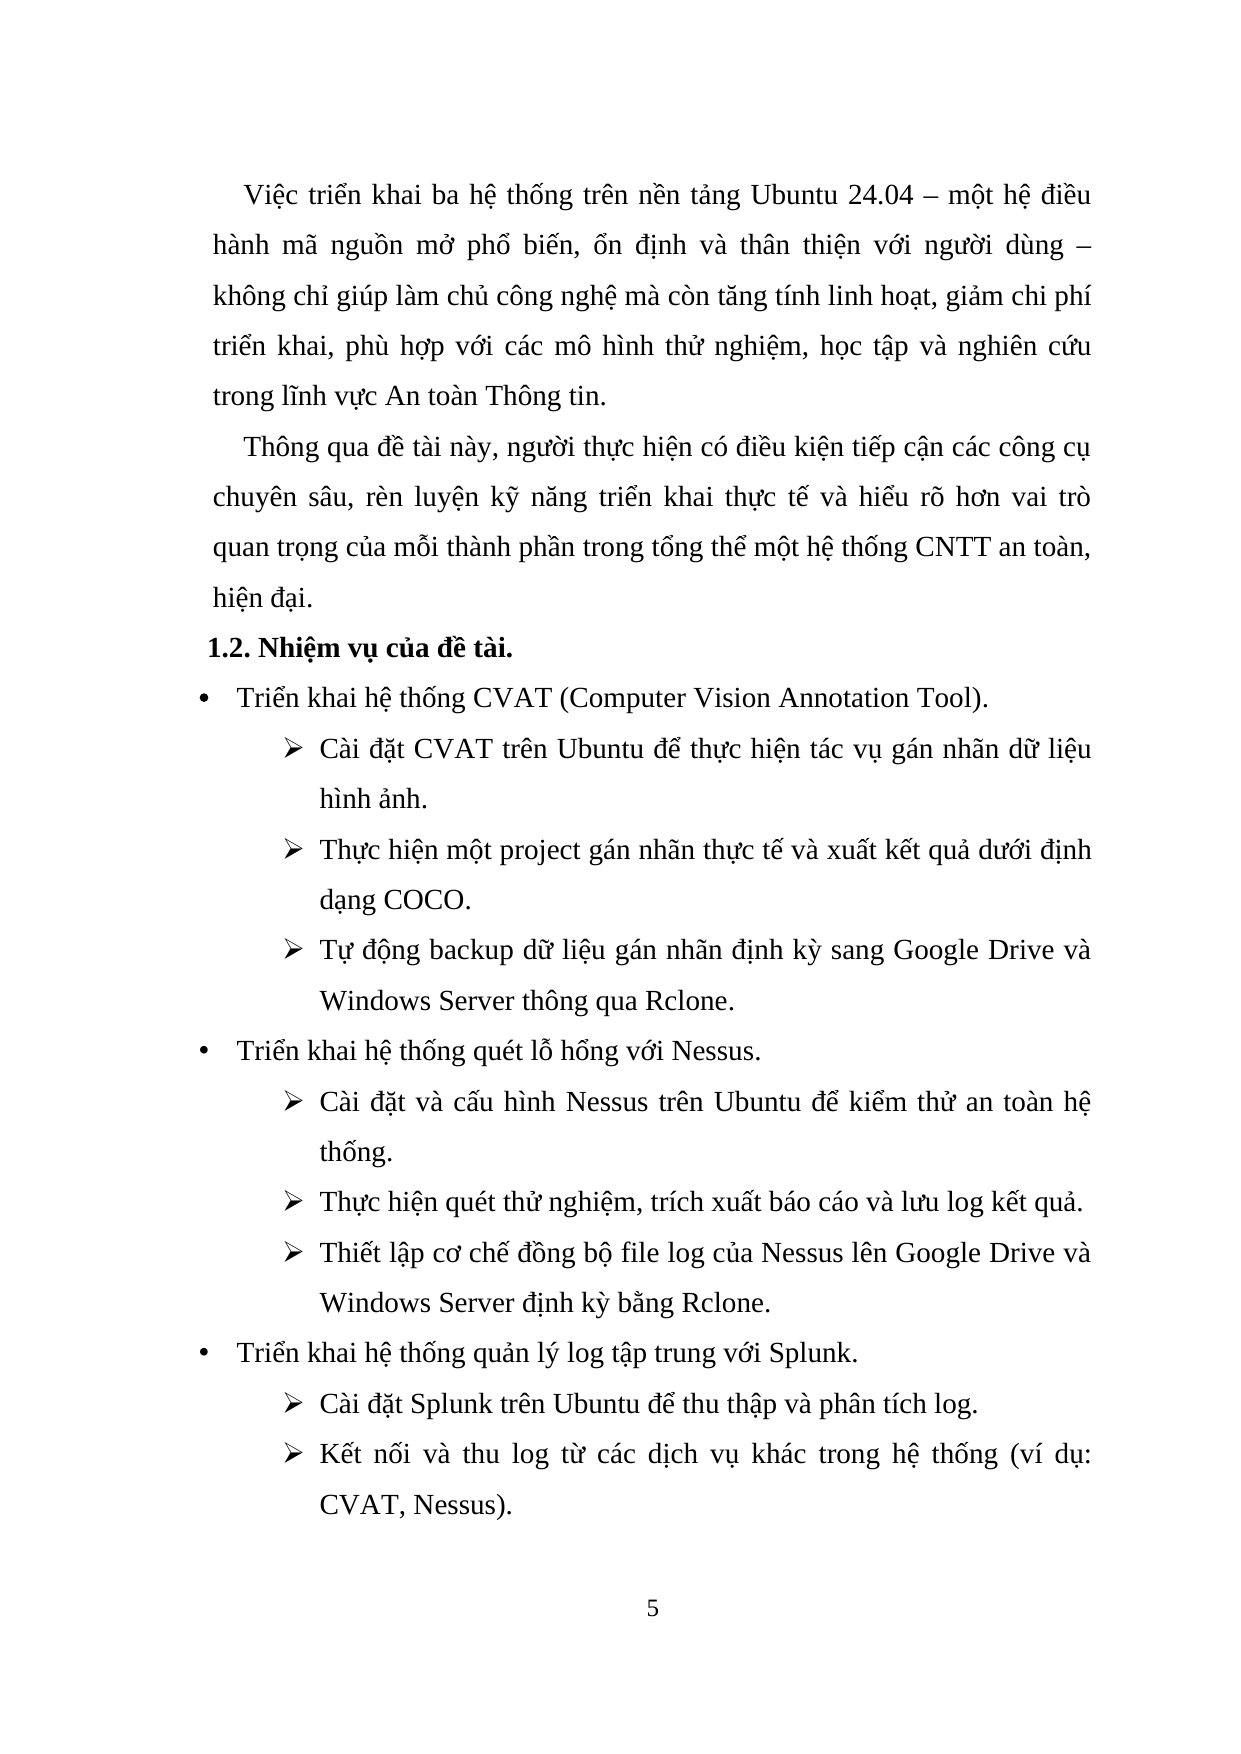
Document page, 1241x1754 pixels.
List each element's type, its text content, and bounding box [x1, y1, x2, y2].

list Kết nối và thu log từ các dịch vụ khác trong hệ thống (ví dụ: CVAT, Nessus). [282, 1436, 1092, 1520]
list Cài đặt và cấu hình Nessus trên Ubuntu để kiểm thử an toàn hệ thống. [282, 1084, 1092, 1168]
list Thực hiện một project gán nhãn thực tế và xuất kết quả dưới định dạng COCO. [282, 832, 1092, 916]
list Cài đặt Splunk trên Ubuntu để thu thập và phân tích log. [282, 1386, 1092, 1419]
list Tự động backup dữ liệu gán nhãn định kỳ sang Google Drive và Windows Server thông qua Rclone. [282, 932, 1092, 1016]
text Thông qua đề tài này, người thực hiện có điều kiện tiếp cận các công cụ chuyên sâu, rèn luyện kỹ năng triển khai thực tế và hiểu rõ hơn vai trò quan trọng của mỗi thành phần trong tổng thể một hệ thống CNTT an toàn, hiện đại. [213, 429, 1092, 613]
list Thực hiện quét thử nghiệm, trích xuất báo cáo và lưu log kết quả. [282, 1184, 1092, 1218]
text 1.2. Nhiệm vụ của đề tài. [207, 630, 1092, 664]
list Triển khai hệ thống CVAT (Computer Vision Annotation Tool). [199, 681, 1092, 714]
list Triển khai hệ thống quét lỗ hổng với Nessus. [199, 1033, 1092, 1067]
list Thiết lập cơ chế đồng bộ file log của Nessus lên Google Drive và Windows Server định kỳ bằng Rclone. [282, 1235, 1092, 1319]
list Triển khai hệ thống quản lý log tập trung với Splunk. [199, 1336, 1092, 1369]
list Cài đặt CVAT trên Ubuntu để thực hiện tác vụ gán nhãn dữ liệu hình ảnh. [282, 731, 1092, 815]
text Việc triển khai ba hệ thống trên nền tảng Ubuntu 24.04 – một hệ điều hành mã nguồn mở phổ biến, ổn định và thân thiện với người dùng – không chỉ giúp làm chủ công nghệ mà còn tăng tính linh hoạt, giảm chi phí triển khai, phù hợp với các mô hình thử nghiệm, học tập và nghiên cứu trong lĩnh vực An toàn Thông tin. [213, 177, 1092, 412]
